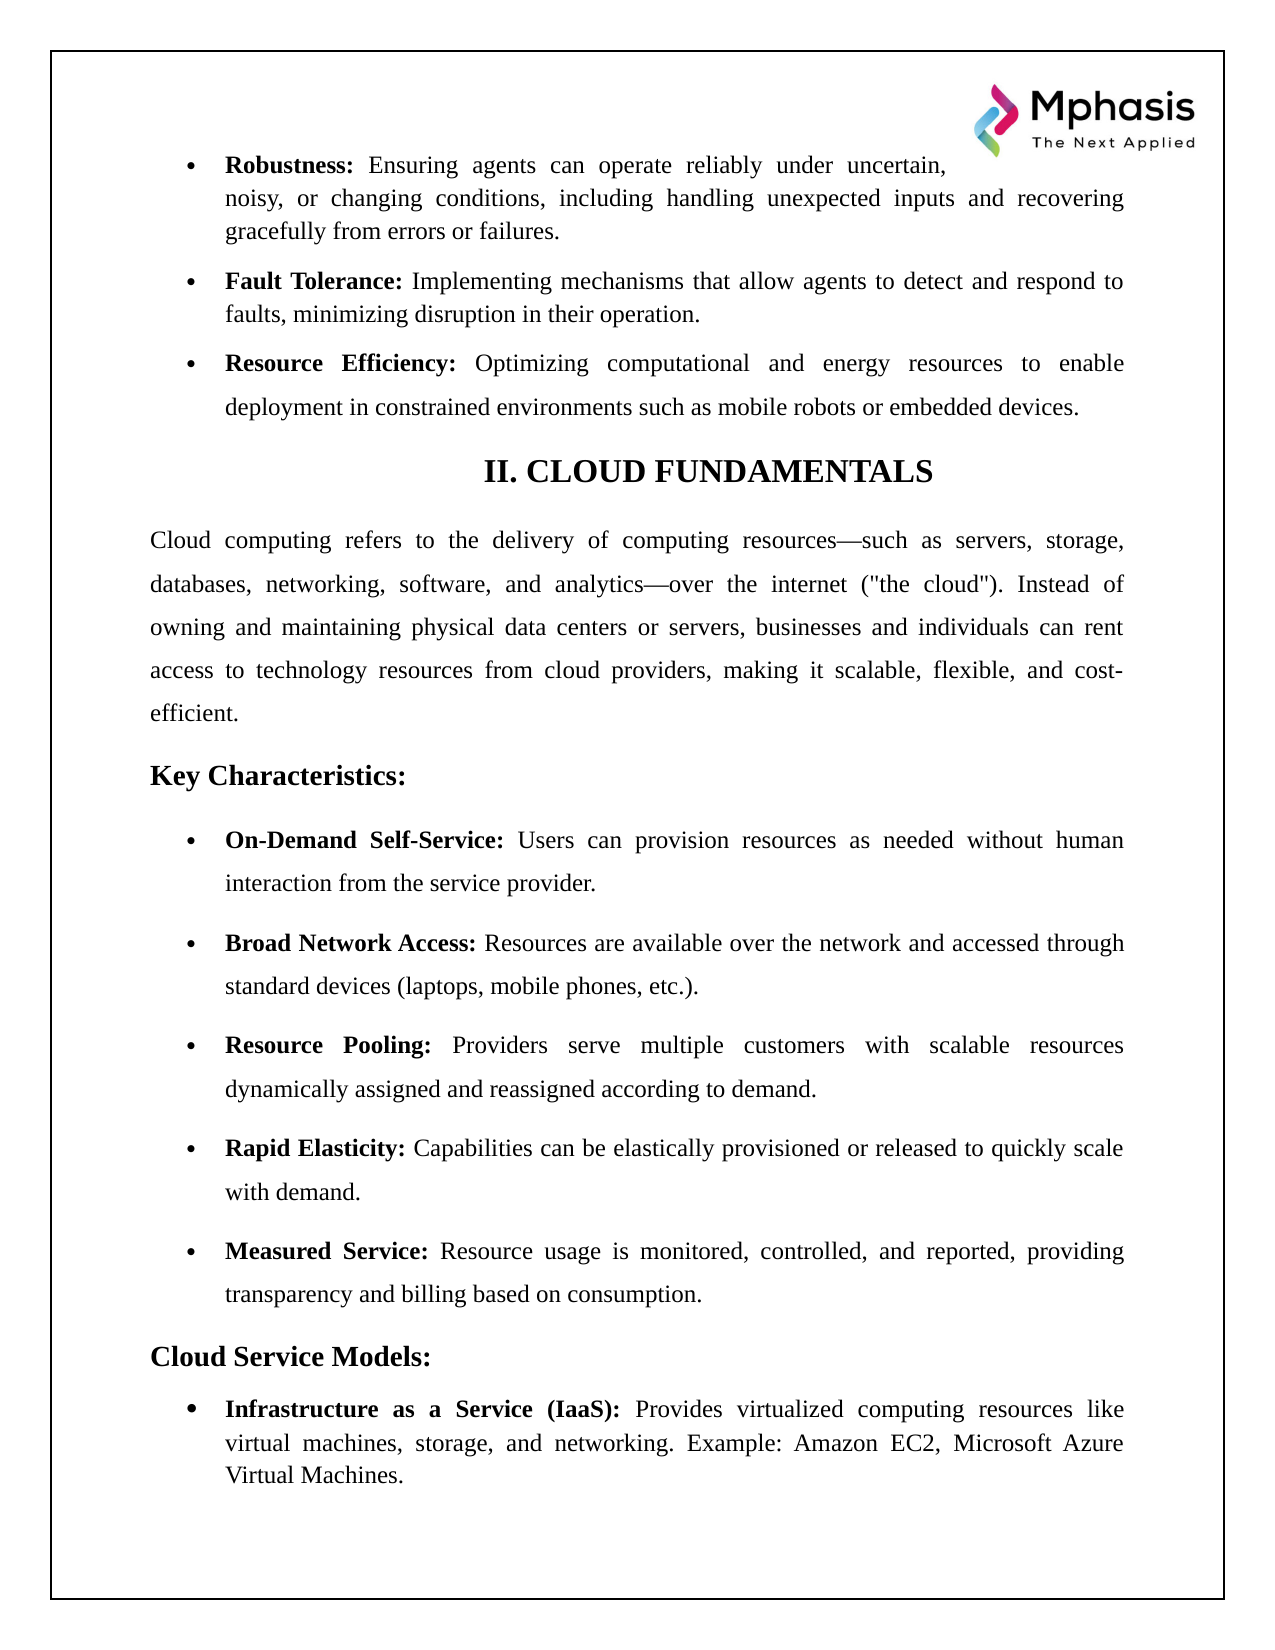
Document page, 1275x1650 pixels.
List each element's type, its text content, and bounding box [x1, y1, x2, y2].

list Measured Service: Resource usage is monitored, controlled, and reported, providing transparency and billing based on consumption. [187, 1236, 1125, 1308]
text Cloud Service Models: [150, 1339, 1125, 1373]
list Fault Tolerance: Implementing mechanisms that allow agents to detect and respond to faults, minimizing disruption in their operation. [187, 266, 1125, 327]
list Rapid Elasticity: Capabilities can be elastically provisioned or released to quickly scale with demand. [187, 1133, 1125, 1205]
text Cloud computing refers to the delivery of computing resources—such as servers, storage, databases, networking, software, and analytics—over the internet ("the cloud"). Instead of owning and maintaining physical data centers or servers, businesses and individuals can rent access to technology resources from cloud providers, making it scalable, flexible, and cost-efficient. [150, 526, 1125, 727]
list On-Demand Self-Service: Users can provision resources as needed without human interaction from the service provider. [187, 825, 1125, 897]
list Robustness: Ensuring agents can operate reliably under uncertain, noisy, or changing conditions, including handling unexpected inputs and recovering gracefully from errors or failures. [187, 150, 1125, 245]
list Infrastructure as a Service (IaaS): Provides virtualized computing resources like virtual machines, storage, and networking. Example: Amazon EC2, Microsoft Azure Virtual Machines. [187, 1394, 1125, 1489]
list Broad Network Access: Resources are available over the network and accessed through standard devices (laptops, mobile phones, etc.). [187, 928, 1125, 999]
text II. CLOUD FUNDAMENTALS [150, 451, 1125, 490]
text Key Characteristics: [150, 758, 1125, 791]
picture [965, 76, 1208, 171]
list Resource Efficiency: Optimizing computational and energy resources to enable deployment in constrained environments such as mobile robots or embedded devices. [187, 348, 1125, 420]
list Resource Pooling: Providers serve multiple customers with scalable resources dynamically assigned and reassigned according to demand. [187, 1031, 1125, 1102]
